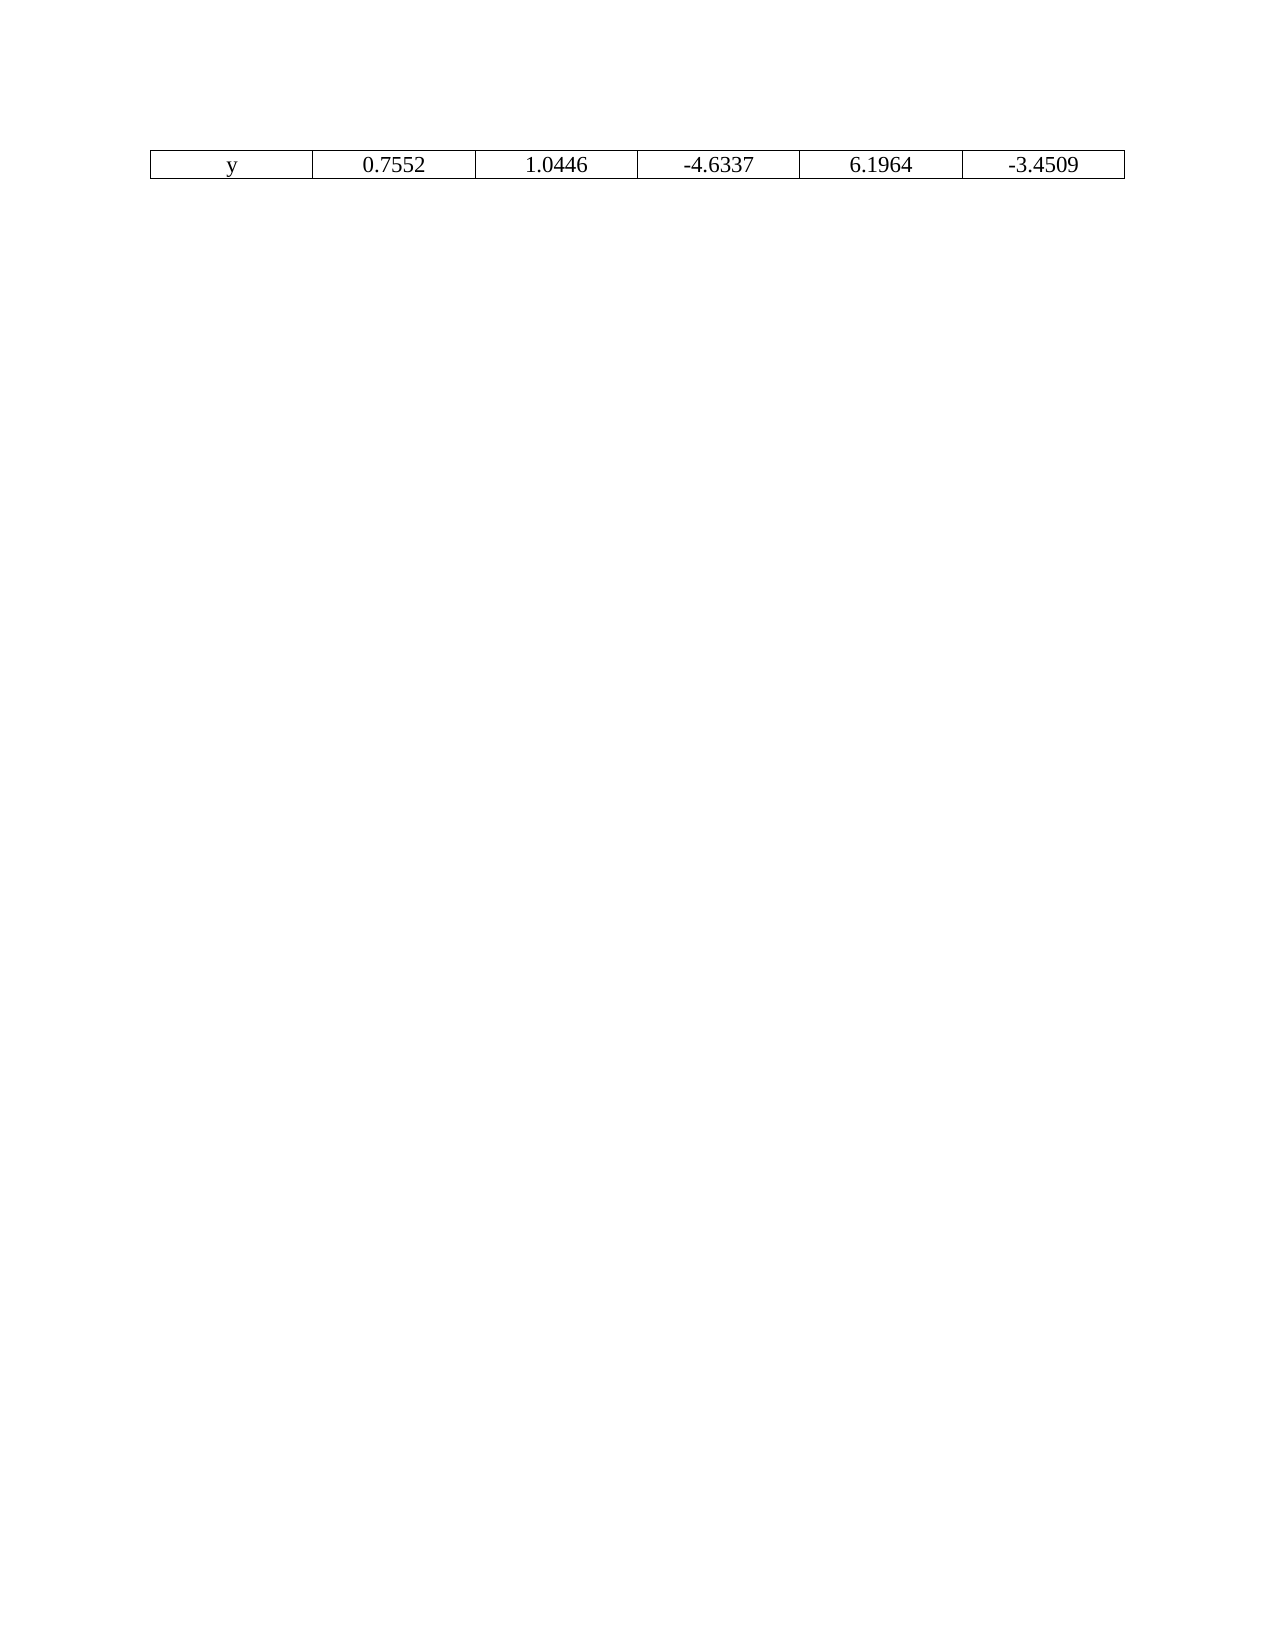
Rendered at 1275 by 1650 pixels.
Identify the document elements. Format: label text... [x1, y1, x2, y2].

table_cell 6.1964 [800, 151, 962, 177]
table_cell -3.4509 [963, 151, 1124, 177]
table_cell y [151, 151, 312, 177]
table_cell 1.0446 [476, 151, 637, 177]
table_cell -4.6337 [638, 151, 799, 177]
table_cell 0.7552 [313, 151, 475, 177]
